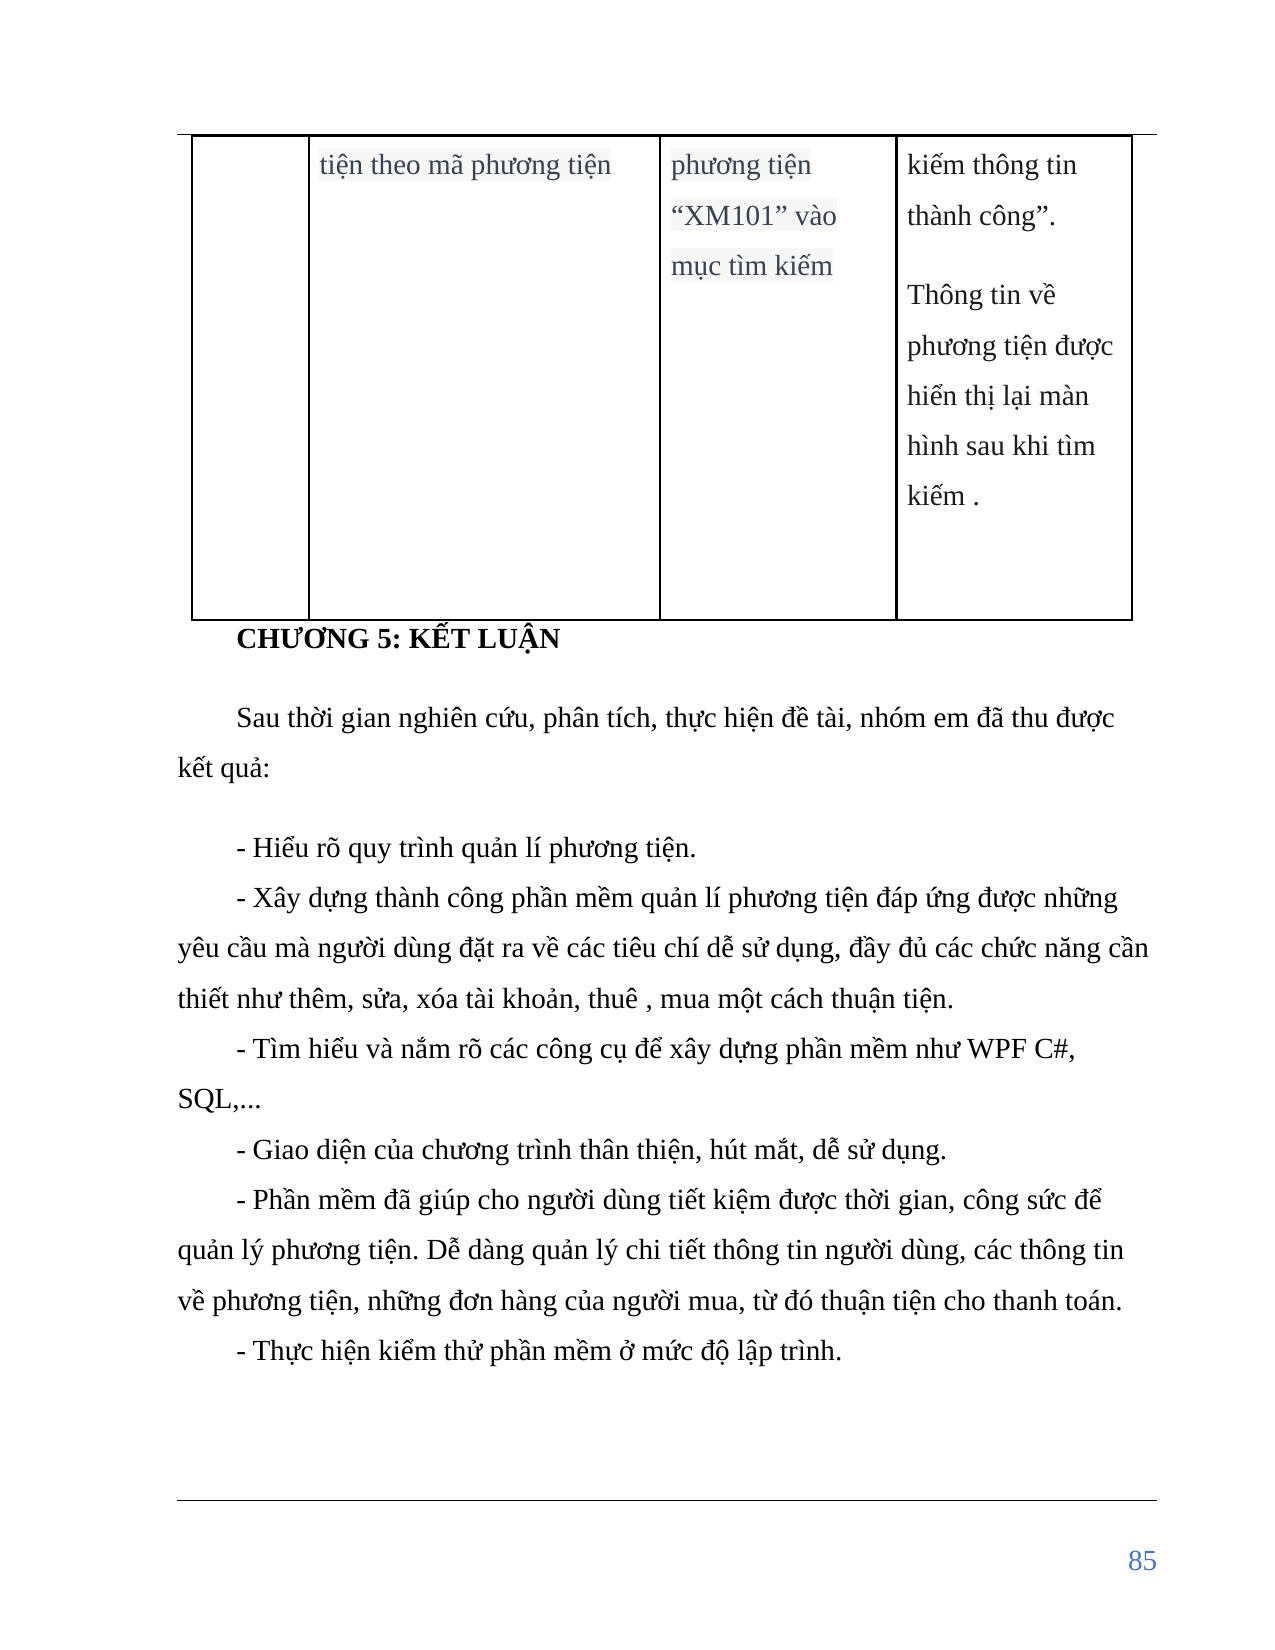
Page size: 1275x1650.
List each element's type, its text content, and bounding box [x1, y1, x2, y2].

list Hiểu rõ quy trình quản lí phương tiện. [177, 830, 1157, 863]
list Phần mềm đã giúp cho người dùng tiết kiệm được thời gian, công sức để quản lý phương tiện. Dễ dàng quản lý chi tiết thông tin người dùng, các thông tin về phương tiện, những đơn hàng của người mua, từ đó thuận tiện cho thanh toán. [177, 1182, 1157, 1316]
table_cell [661, 137, 895, 619]
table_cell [310, 137, 659, 619]
list Thực hiện kiểm thử phần mềm ở mức độ lập trình. [177, 1333, 1157, 1367]
list Tìm hiểu và nắm rõ các công cụ để xây dựng phần mềm như WPF C#, SQL,... [177, 1031, 1157, 1115]
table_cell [898, 137, 1131, 619]
text Sau thời gian nghiên cứu, phân tích, thực hiện đề tài, nhóm em đã thu được kết quả: [177, 700, 1157, 784]
subtitle CHƯƠNG 5: KẾT LUẬN [177, 621, 1157, 654]
list Giao diện của chương trình thân thiện, hút mắt, dễ sử dụng. [177, 1132, 1157, 1165]
table_cell 5 [193, 137, 308, 619]
list Xây dựng thành công phần mềm quản lí phương tiện đáp ứng được những yêu cầu mà người dùng đặt ra về các tiêu chí dễ sử dụng, đầy đủ các chức năng cần thiết như thêm, sửa, xóa tài khoản, thuê , mua một cách thuận tiện. [177, 880, 1157, 1014]
